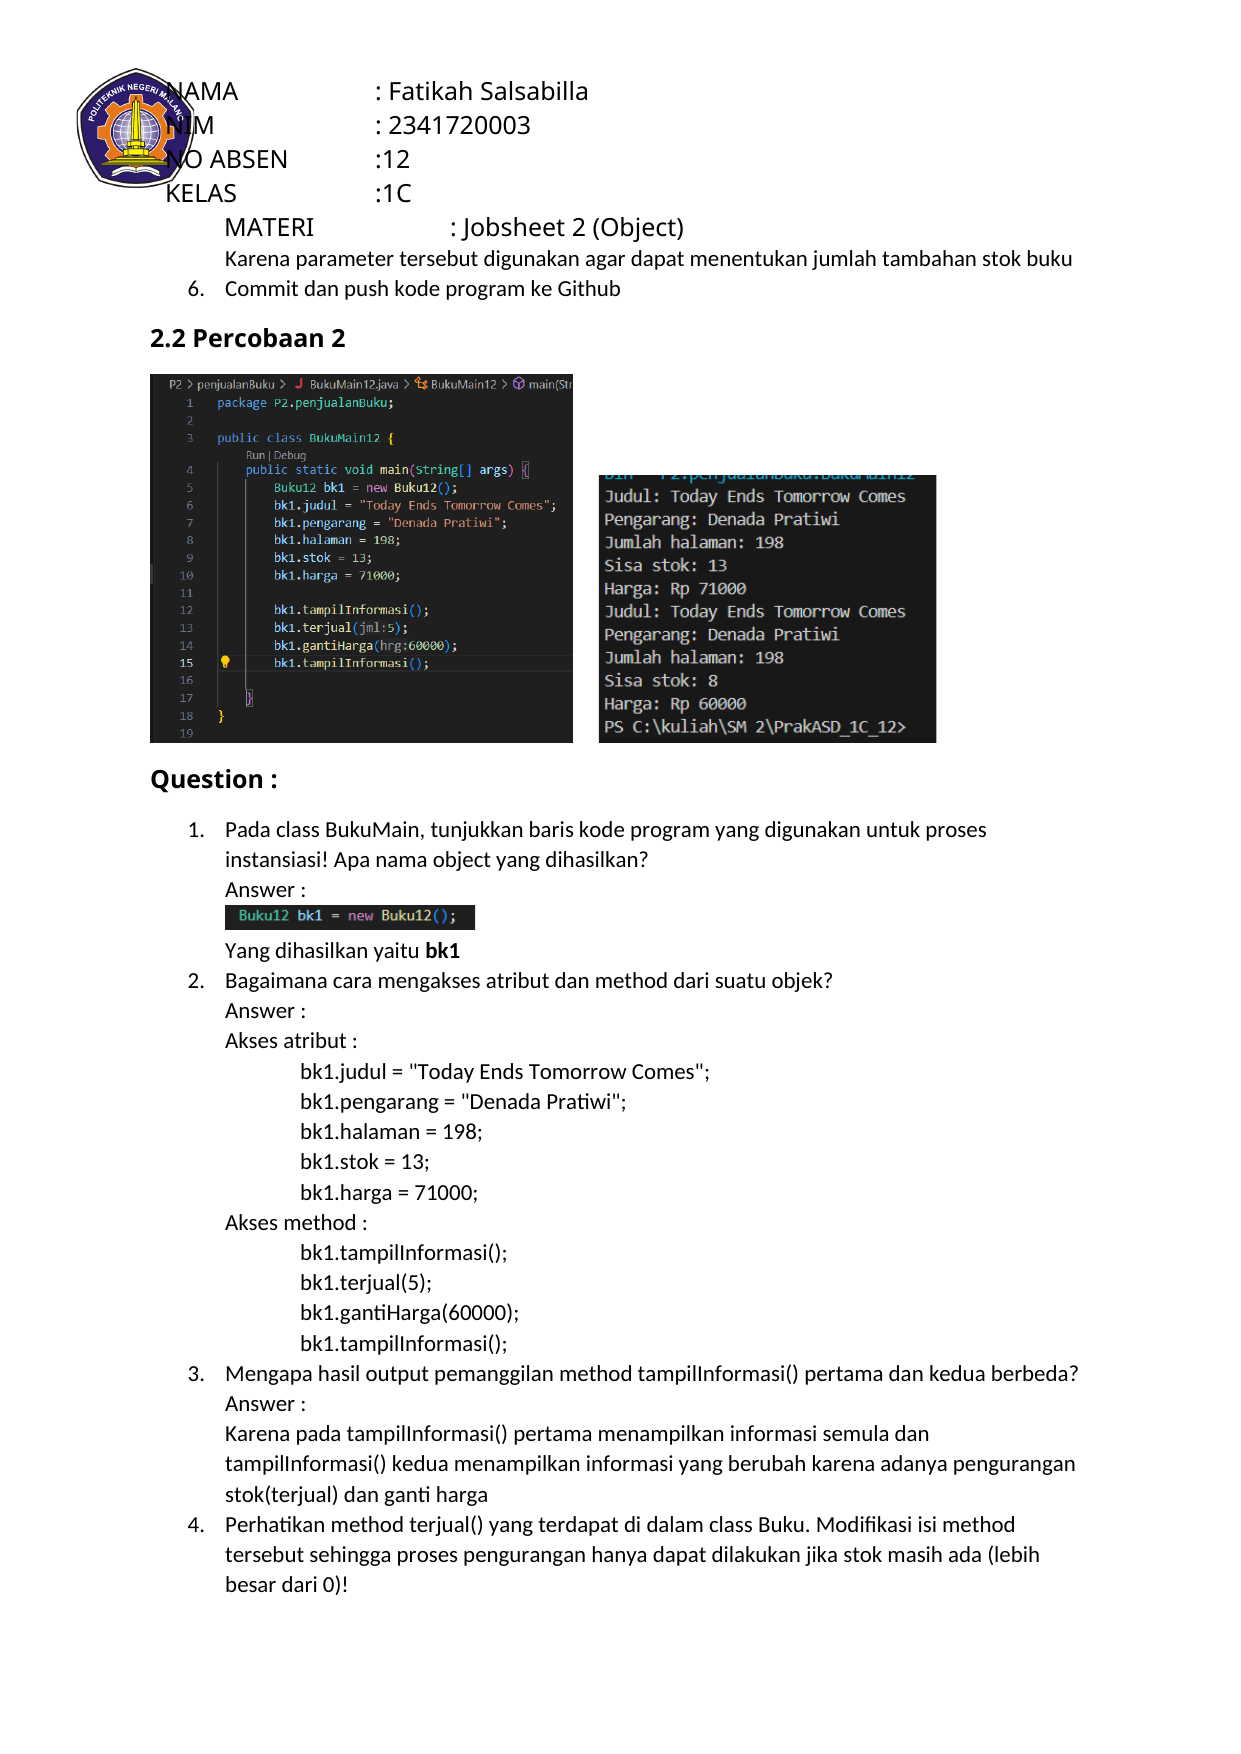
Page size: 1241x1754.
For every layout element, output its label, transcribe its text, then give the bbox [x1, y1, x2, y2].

list Pada class BukuMain, tunjukkan baris kode program yang digunakan untuk proses instansiasi! Apa nama object yang dihasilkan? [187, 815, 1090, 873]
list Karena parameter tersebut digunakan agar dapat menentukan jumlah tambahan stok buku [225, 244, 1090, 272]
list Bagaimana cara mengakses atribut dan method dari suatu objek? [187, 966, 1090, 994]
list bk1.harga = 71000; [225, 1178, 1090, 1206]
list Answer : [225, 1389, 1090, 1417]
picture [598, 475, 937, 743]
list Akses atribut : [225, 1027, 1090, 1054]
picture [76, 68, 195, 188]
list bk1.tampilInformasi(); [225, 1238, 1090, 1266]
list Mengapa hasil output pemanggilan method tampilInformasi() pertama dan kedua berbeda? [187, 1359, 1090, 1387]
list bk1.terjual(5); [225, 1268, 1090, 1296]
list Answer : [225, 876, 1090, 903]
list bk1.halaman = 198; [225, 1117, 1090, 1145]
list bk1.pengarang = "Denada Pratiwi"; [225, 1087, 1090, 1115]
list Akses method : [225, 1208, 1090, 1236]
text Question : [150, 762, 1090, 796]
picture [187, 152, 195, 166]
list Yang dihasilkan yaitu bk1 [225, 936, 1090, 964]
list Perhatikan method terjual() yang terdapat di dalam class Buku. Modifikasi isi method tersebut sehingga proses pengurangan hanya dapat dilakukan jika stok masih ada (lebih besar dari 0)! [187, 1510, 1090, 1598]
list bk1.tampilInformasi(); [225, 1329, 1090, 1357]
list bk1.stok = 13; [225, 1147, 1090, 1175]
list bk1.gantiHarga(60000); [225, 1298, 1090, 1326]
list Commit dan push kode program ke Github [187, 274, 1090, 302]
list Karena pada tampilInformasi() pertama menampilkan informasi semula dan tampilInformasi() kedua menampilkan informasi yang berubah karena adanya pengurangan stok(terjual) dan ganti harga [225, 1419, 1090, 1508]
picture [225, 905, 476, 930]
picture [150, 374, 573, 743]
list bk1.judul = "Today Ends Tomorrow Comes"; [225, 1057, 1090, 1085]
text 2.2 Percobaan 2 [150, 321, 1090, 355]
list Answer : [225, 996, 1090, 1024]
